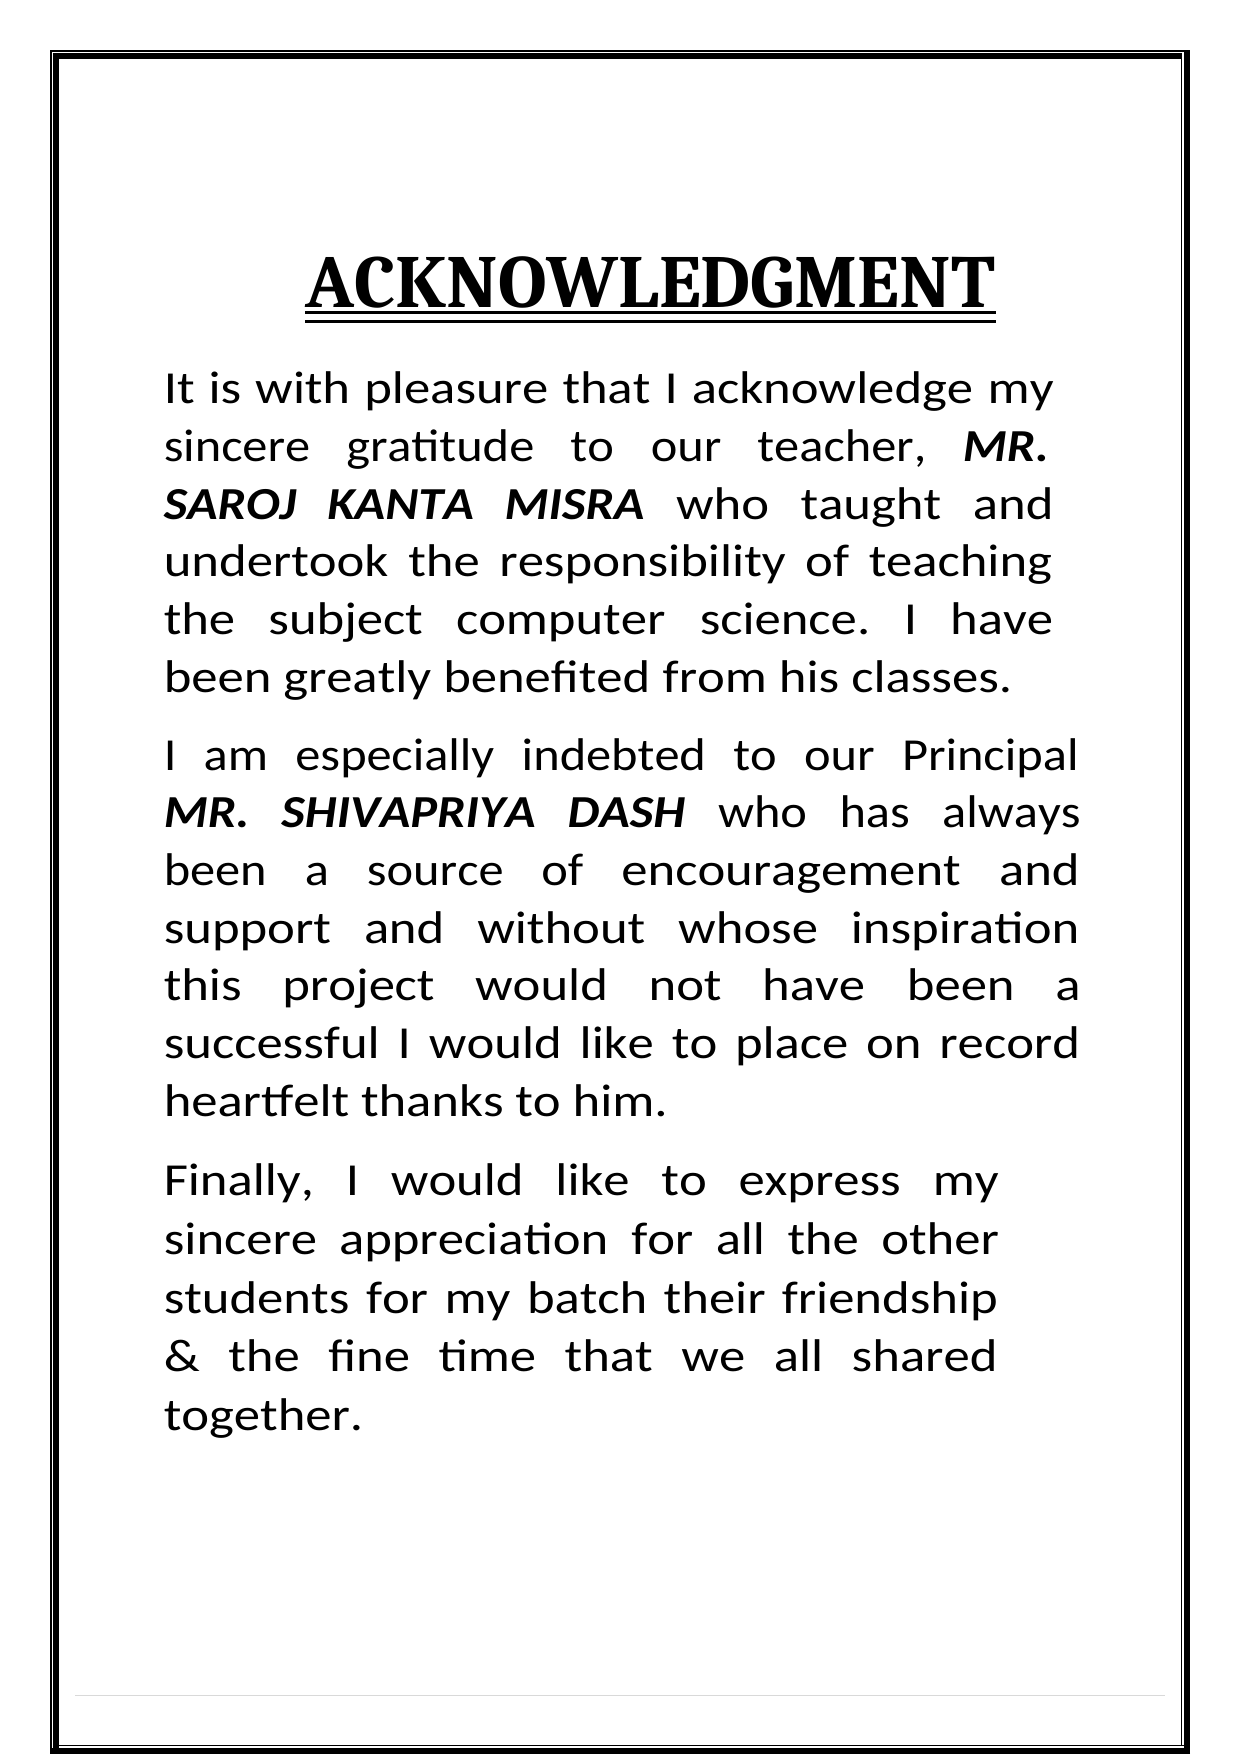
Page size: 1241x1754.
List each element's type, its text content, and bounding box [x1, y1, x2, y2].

text It is with pleasure that I acknowledge my sincere gratitude to our teacher, MR. SAROJ KANTA MISRA who taught and undertook the responsibility of teaching the subject computer science. I have been greatly benefited from his classes. [163, 359, 1053, 703]
subtitle ACKNOWLEDGMENT [135, 253, 1165, 321]
text I am especially indebted to our Principal MR. SHIVAPRIYA DASH who has always been a source of encouragement and support and without whose inspiration this project would not have been a successful I would like to place on record heartfelt thanks to him. [163, 726, 1080, 1127]
text Finally, I would like to express my sincere appreciation for all the other students for my batch their friendship & the fine time that we all shared together. [163, 1151, 999, 1442]
